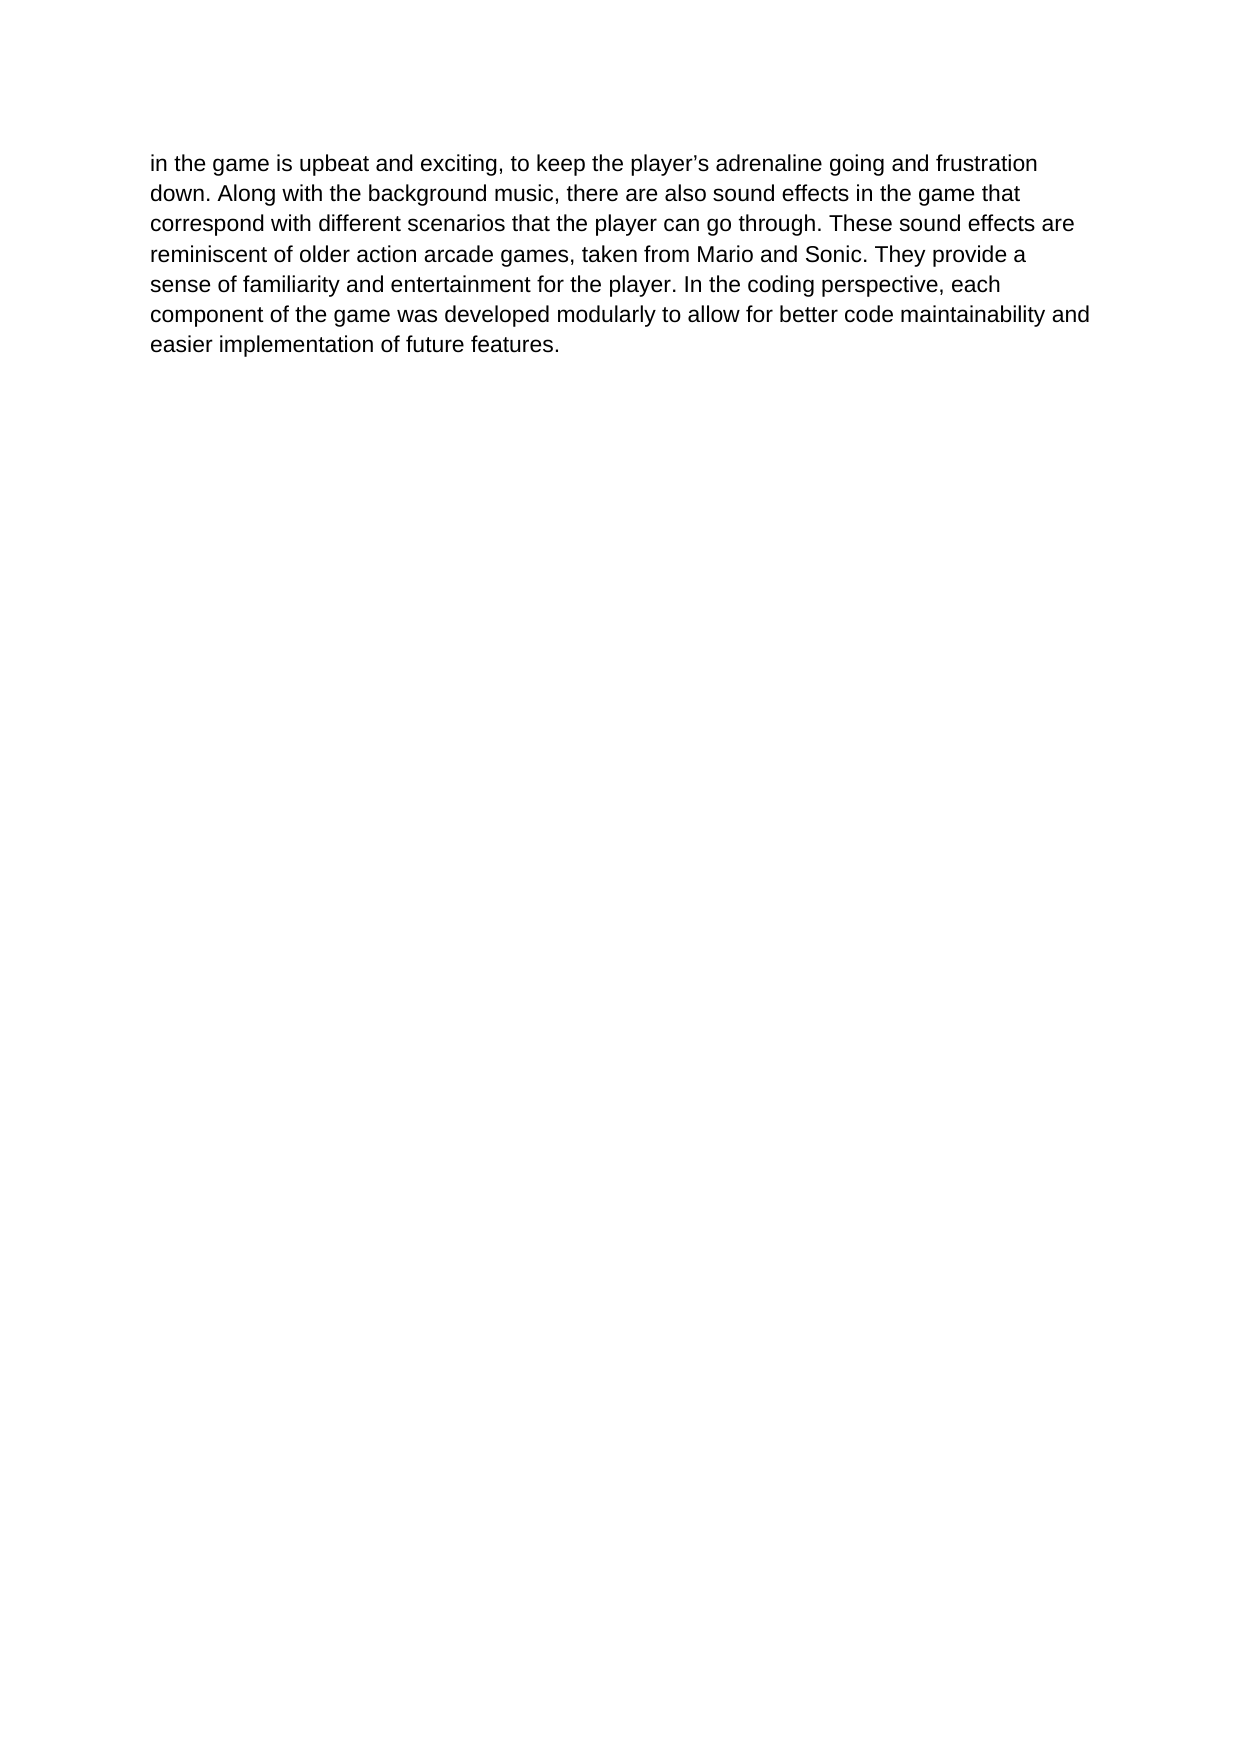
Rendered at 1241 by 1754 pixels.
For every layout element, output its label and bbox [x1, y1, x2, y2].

text [150, 150, 1090, 358]
